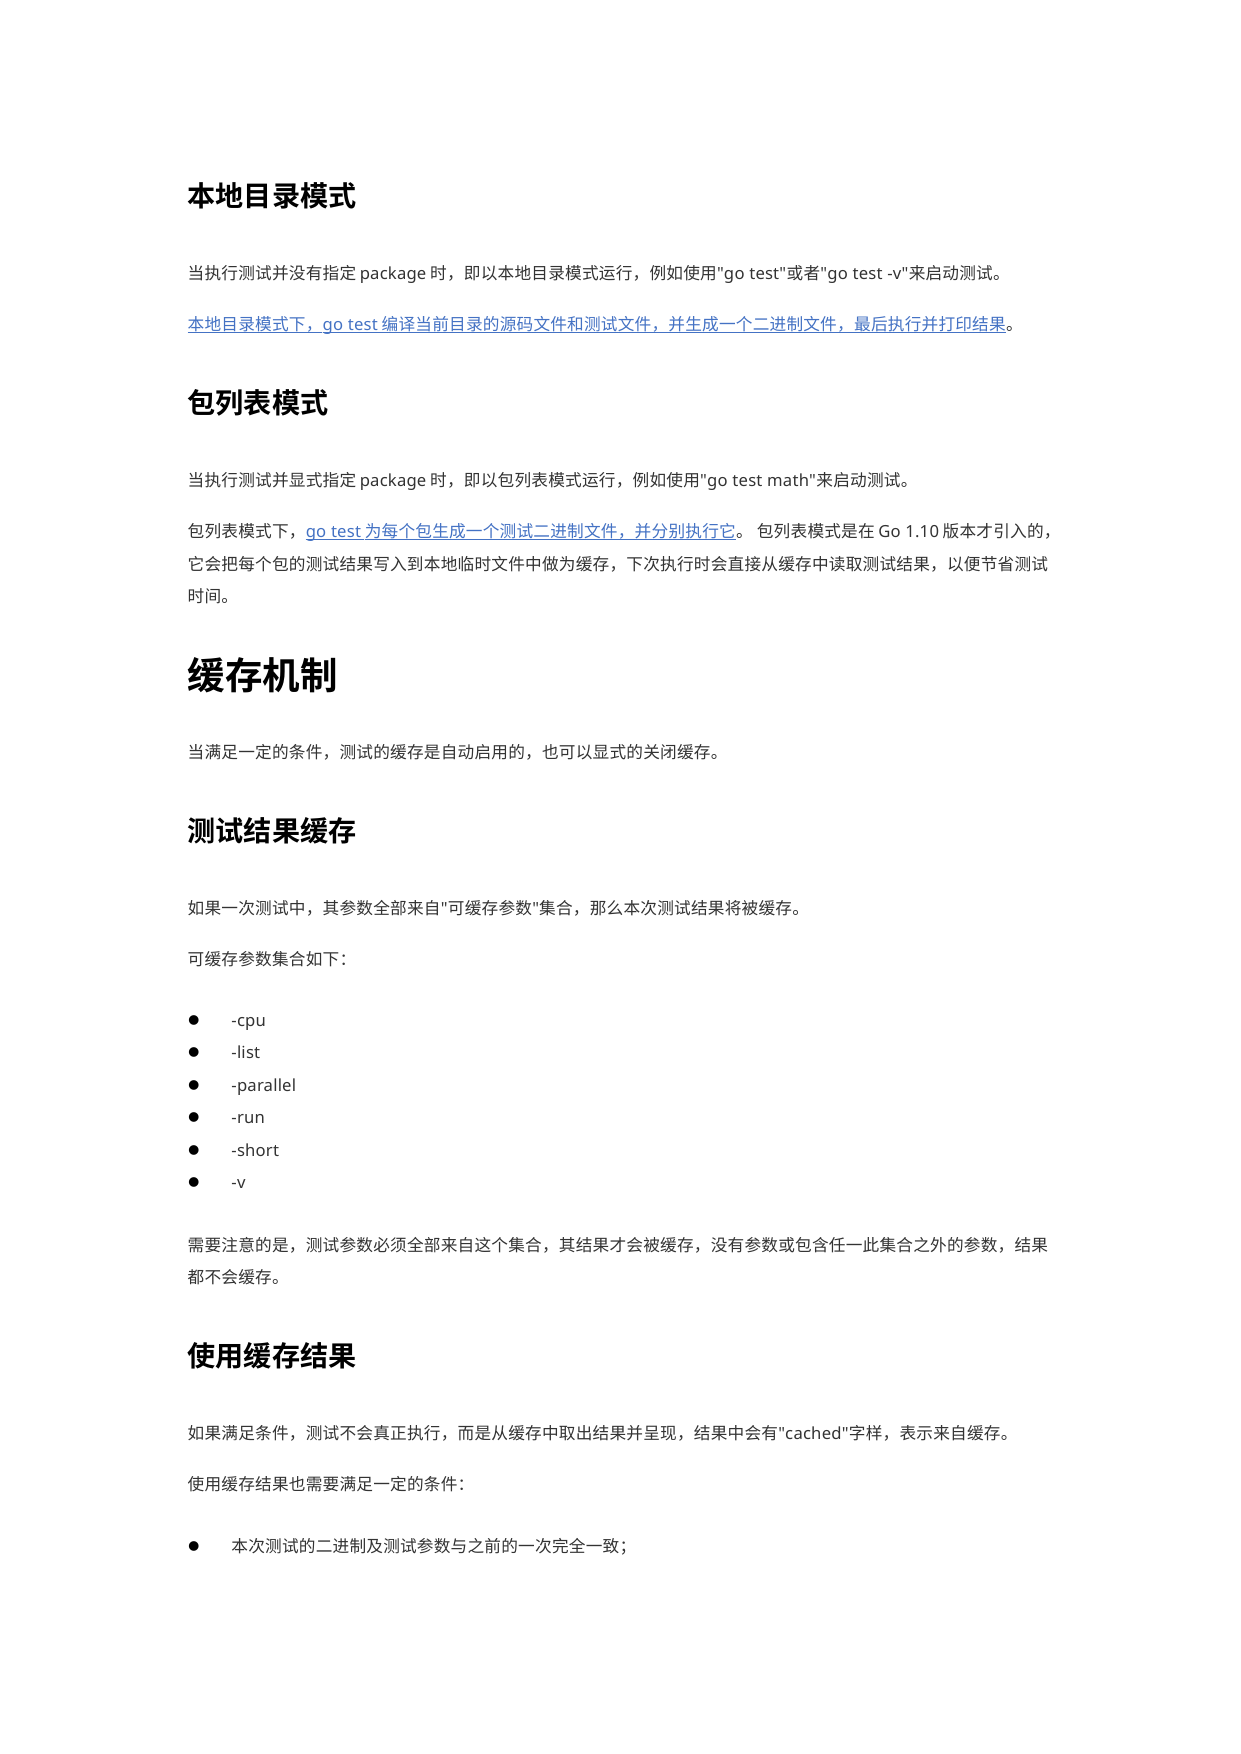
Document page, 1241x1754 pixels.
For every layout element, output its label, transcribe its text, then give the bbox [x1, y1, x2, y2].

list -list [187, 1036, 1053, 1068]
text 如果满足条件，测试不会真正执行，而是从缓存中取出结果并呈现，结果中会有"cached"字样，表示来自缓存。 [187, 1416, 1053, 1448]
subtitle 使用缓存结果 [187, 1322, 1053, 1387]
list 本次测试的二进制及测试参数与之前的一次完全一致； [187, 1529, 1053, 1561]
text 需要注意的是，测试参数必须全部来自这个集合，其结果才会被缓存，没有参数或包含任一此集合之外的参数，结果都不会缓存。 [187, 1228, 1053, 1293]
subtitle 缓存机制 [187, 641, 1053, 706]
subtitle 包列表模式 [187, 369, 1053, 434]
text 当执行测试并显式指定package时，即以包列表模式运行，例如使用"go test math"来启动测试。 [187, 463, 1053, 496]
list -short [187, 1133, 1053, 1166]
text 当满足一定的条件，测试的缓存是自动启用的，也可以显式的关闭缓存。 [187, 735, 1053, 767]
list -v [187, 1166, 1053, 1198]
text 本地目录模式下，go test编译当前目录的源码文件和测试文件，并生成一个二进制文件，最后执行并打印结果。 [187, 307, 1053, 340]
text 使用缓存结果也需要满足一定的条件： [187, 1467, 1053, 1499]
text 当执行测试并没有指定package时，即以本地目录模式运行，例如使用"go test"或者"go test -v"来启动测试。 [187, 256, 1053, 289]
list -run [187, 1101, 1053, 1133]
subtitle 测试结果缓存 [187, 797, 1053, 862]
text 包列表模式下，go test为每个包生成一个测试二进制文件，并分别执行它。 包列表模式是在Go 1.10版本才引入的，它会把每个包的测试结果写入到本地临时文件中做为缓存，下次执行时会直接从缓存中读取测试结果，以便节省测试时间。 [187, 514, 1053, 612]
text 如果一次测试中，其参数全部来自"可缓存参数"集合，那么本次测试结果将被缓存。 [187, 891, 1053, 923]
list -cpu [187, 1003, 1053, 1036]
text 可缓存参数集合如下： [187, 942, 1053, 974]
list -parallel [187, 1068, 1053, 1101]
subtitle 本地目录模式 [187, 162, 1053, 227]
